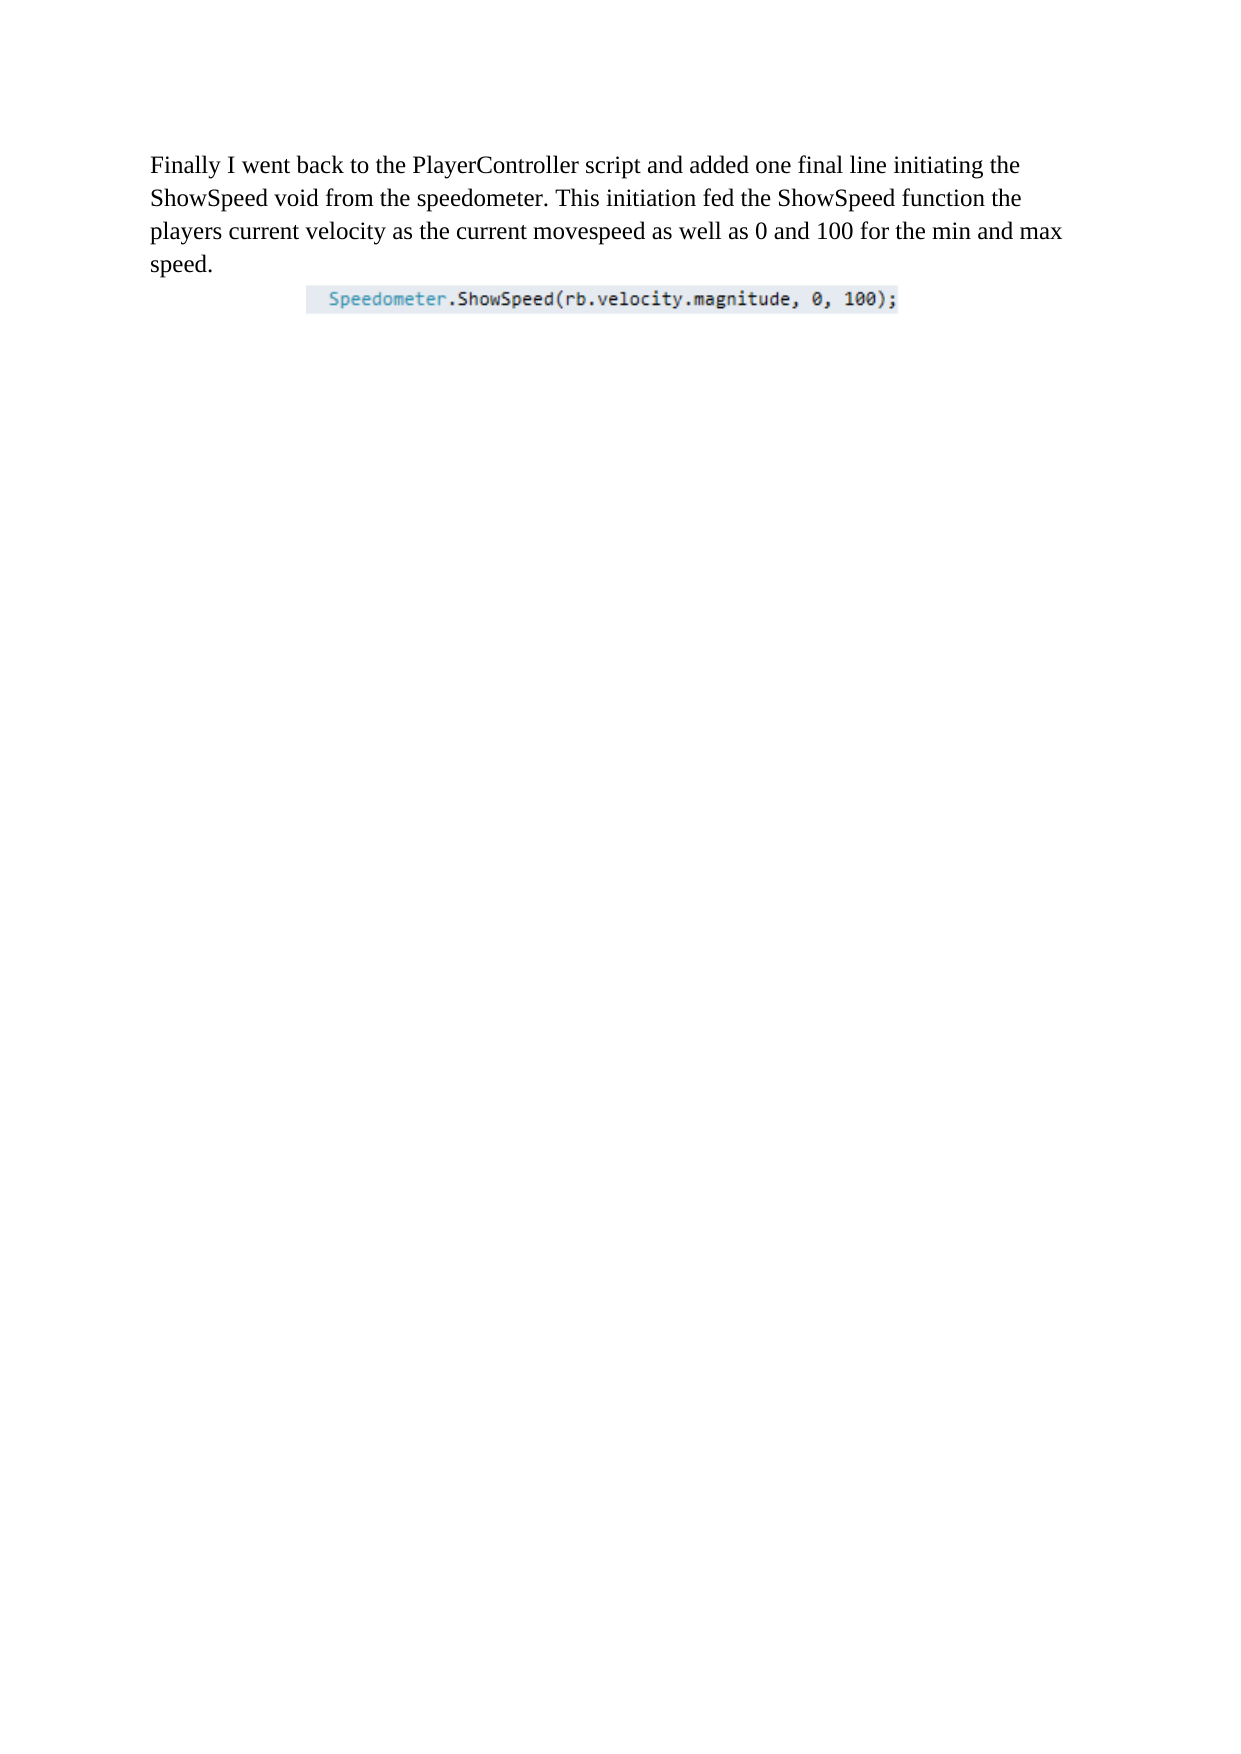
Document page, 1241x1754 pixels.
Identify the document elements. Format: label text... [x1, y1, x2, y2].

text Finally I went back to the PlayerController script and added one final line initiating the ShowSpeed void from the speedometer. This initiation fed the ShowSpeed function the players current velocity as the current movespeed as well as 0 and 100 for the min and max speed. [150, 150, 1090, 278]
picture [306, 282, 935, 325]
